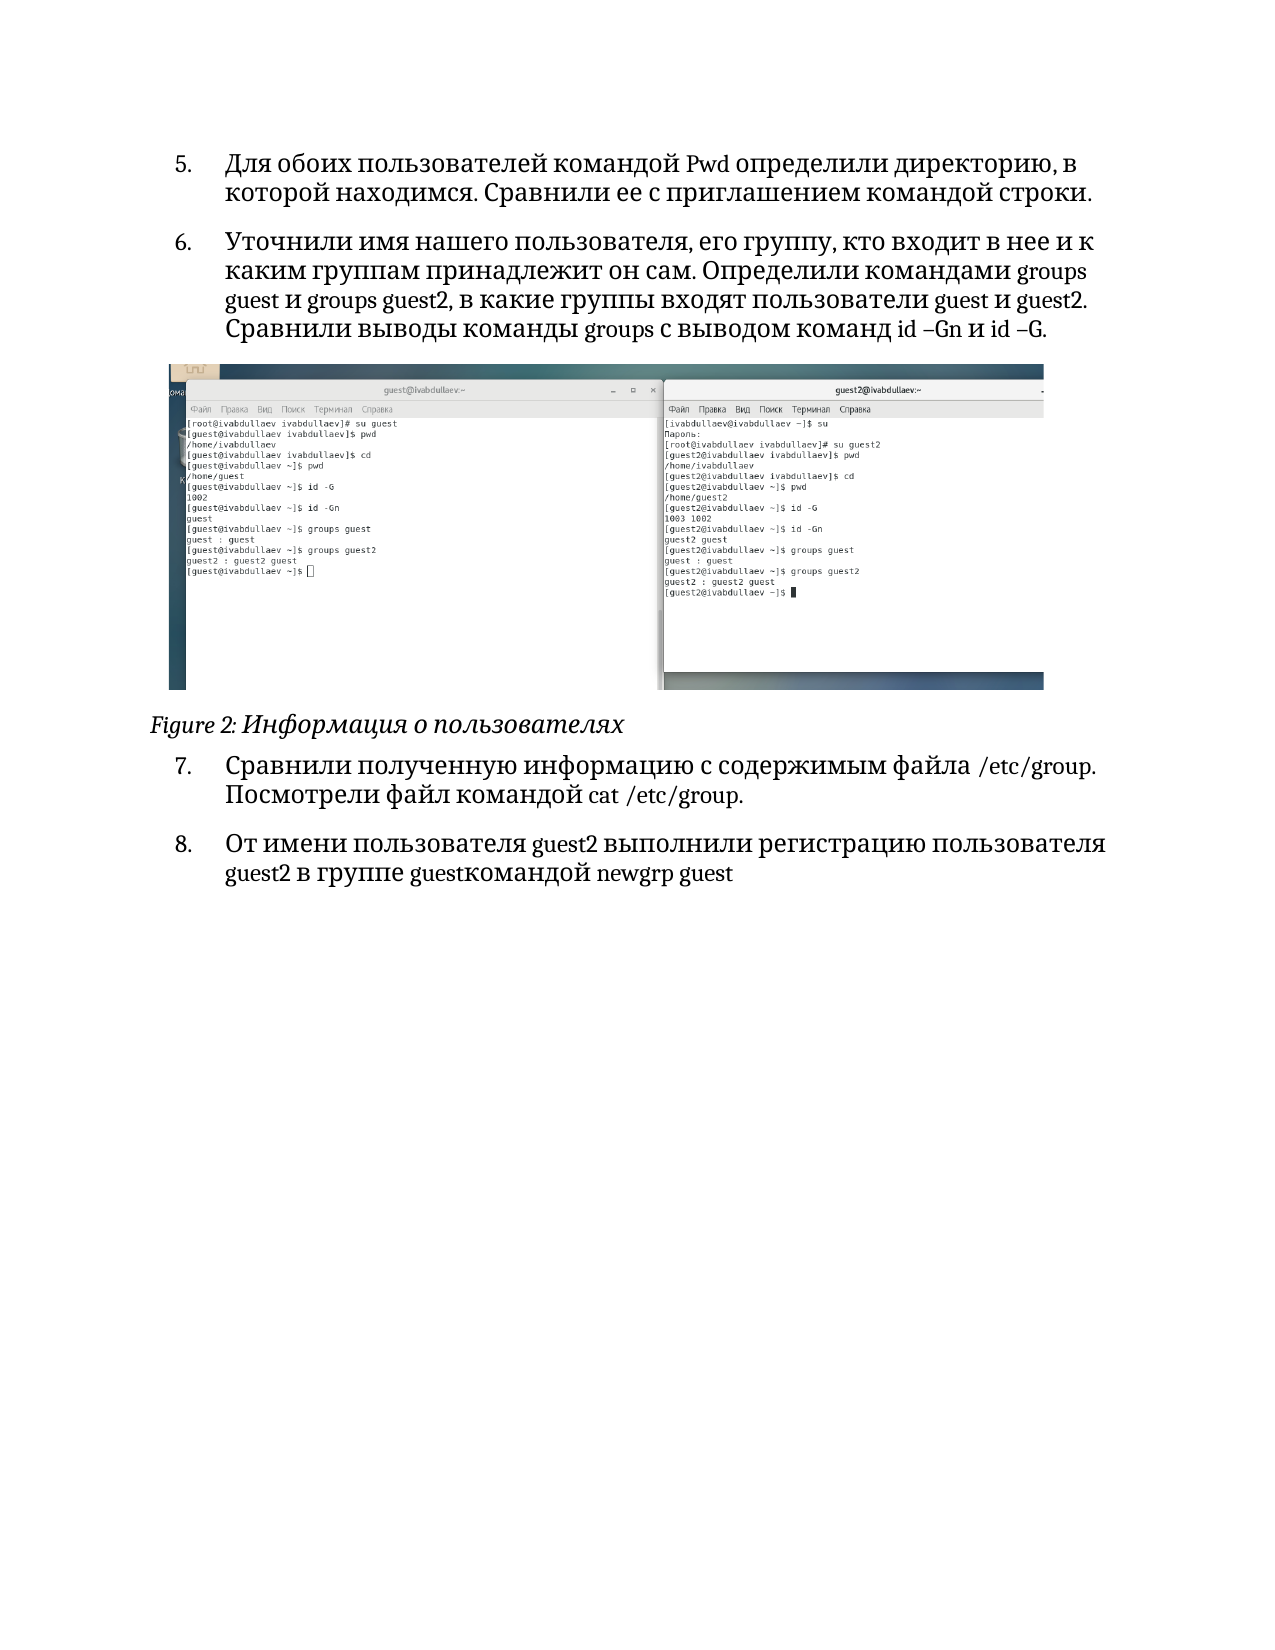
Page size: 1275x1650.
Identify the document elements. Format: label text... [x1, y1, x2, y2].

list От имени пользователя guest2 выполнили регистрацию пользователя guest2 в группе guestкомандой newgrp guest [175, 830, 1125, 888]
list Уточнили имя нашего пользователя, его группу, кто входит в нее и к каким группам принадлежит он сам. Определили командами groups guest и groups guest2, в какие группы входят пользователи guest и guest2. Сравнили выводы команды groups с выводом команд id –Gn и id –G. [175, 228, 1125, 343]
list Для обоих пользователей командой Pwd определили директорию, в которой находимся. Сравнили ее с приглашением командой строки. [175, 150, 1125, 207]
list Сравнили полученную информацию с содержимым файла /etc/group. Посмотрели файл командой cat /etc/group. [175, 752, 1125, 809]
text Figure 2: Информация о пользователях [150, 711, 1125, 739]
picture [168, 364, 1044, 690]
